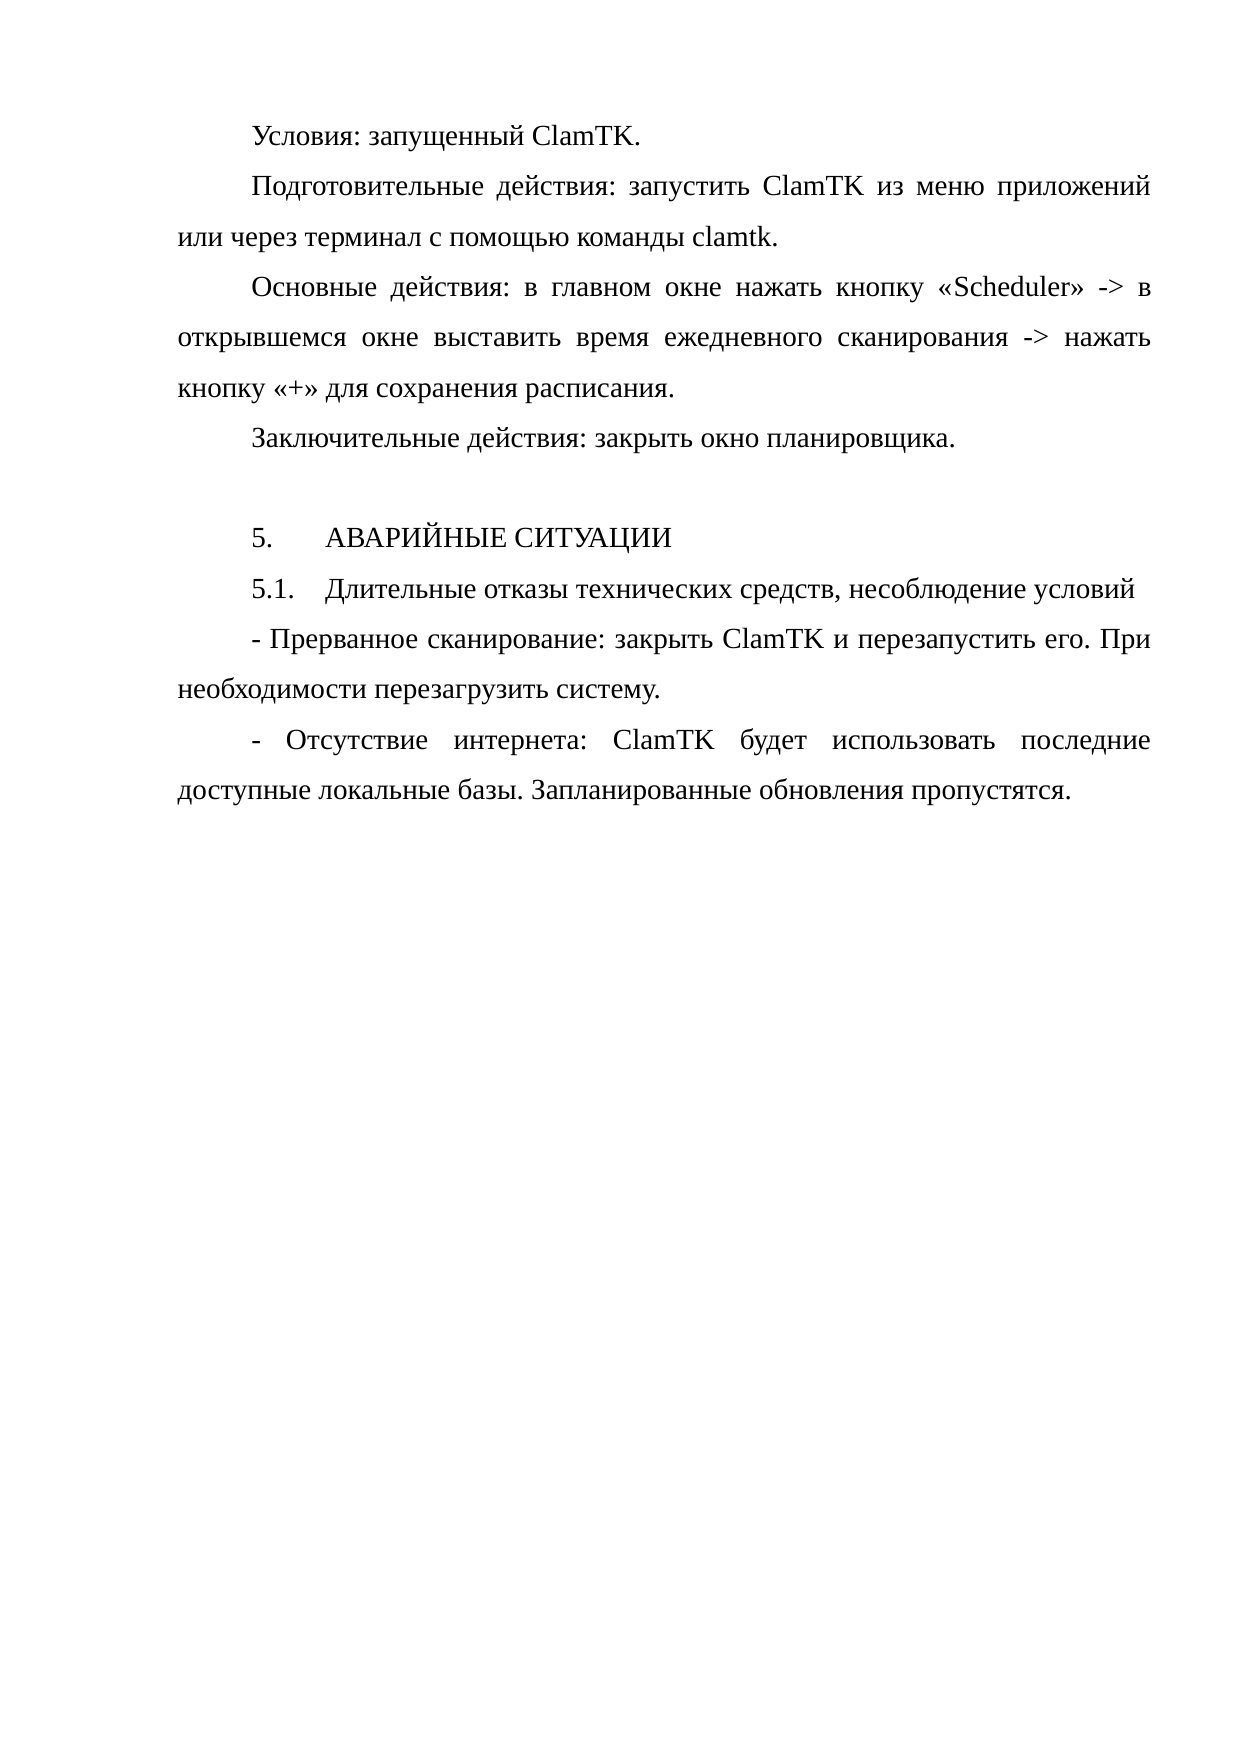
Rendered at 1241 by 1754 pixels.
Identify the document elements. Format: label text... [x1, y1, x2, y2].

text - Прерванное сканирование: закрыть ClamTK и перезапустить его. При необходимости перезагрузить систему. [177, 621, 1152, 705]
list Условия: запущенный ClamTK. [177, 118, 1152, 152]
list Основные действия: в главном окне нажать кнопку «Scheduler» -> в открывшемся окне выставить время ежедневного сканирования -> нажать кнопку «+» для сохранения расписания. [177, 269, 1152, 403]
list АВАРИЙНЫЕ СИТУАЦИИ [177, 521, 1152, 554]
text - Отсутствие интернета: ClamTK будет использовать последние доступные локальные базы. Запланированные обновления пропустятся. [177, 722, 1152, 806]
list Подготовительные действия: запустить ClamTK из меню приложений или через терминал с помощью команды clamtk. [177, 168, 1152, 252]
list Длительные отказы технических средств, несоблюдение условий [177, 571, 1152, 604]
list Заключительные действия: закрыть окно планировщика. [177, 420, 1152, 453]
